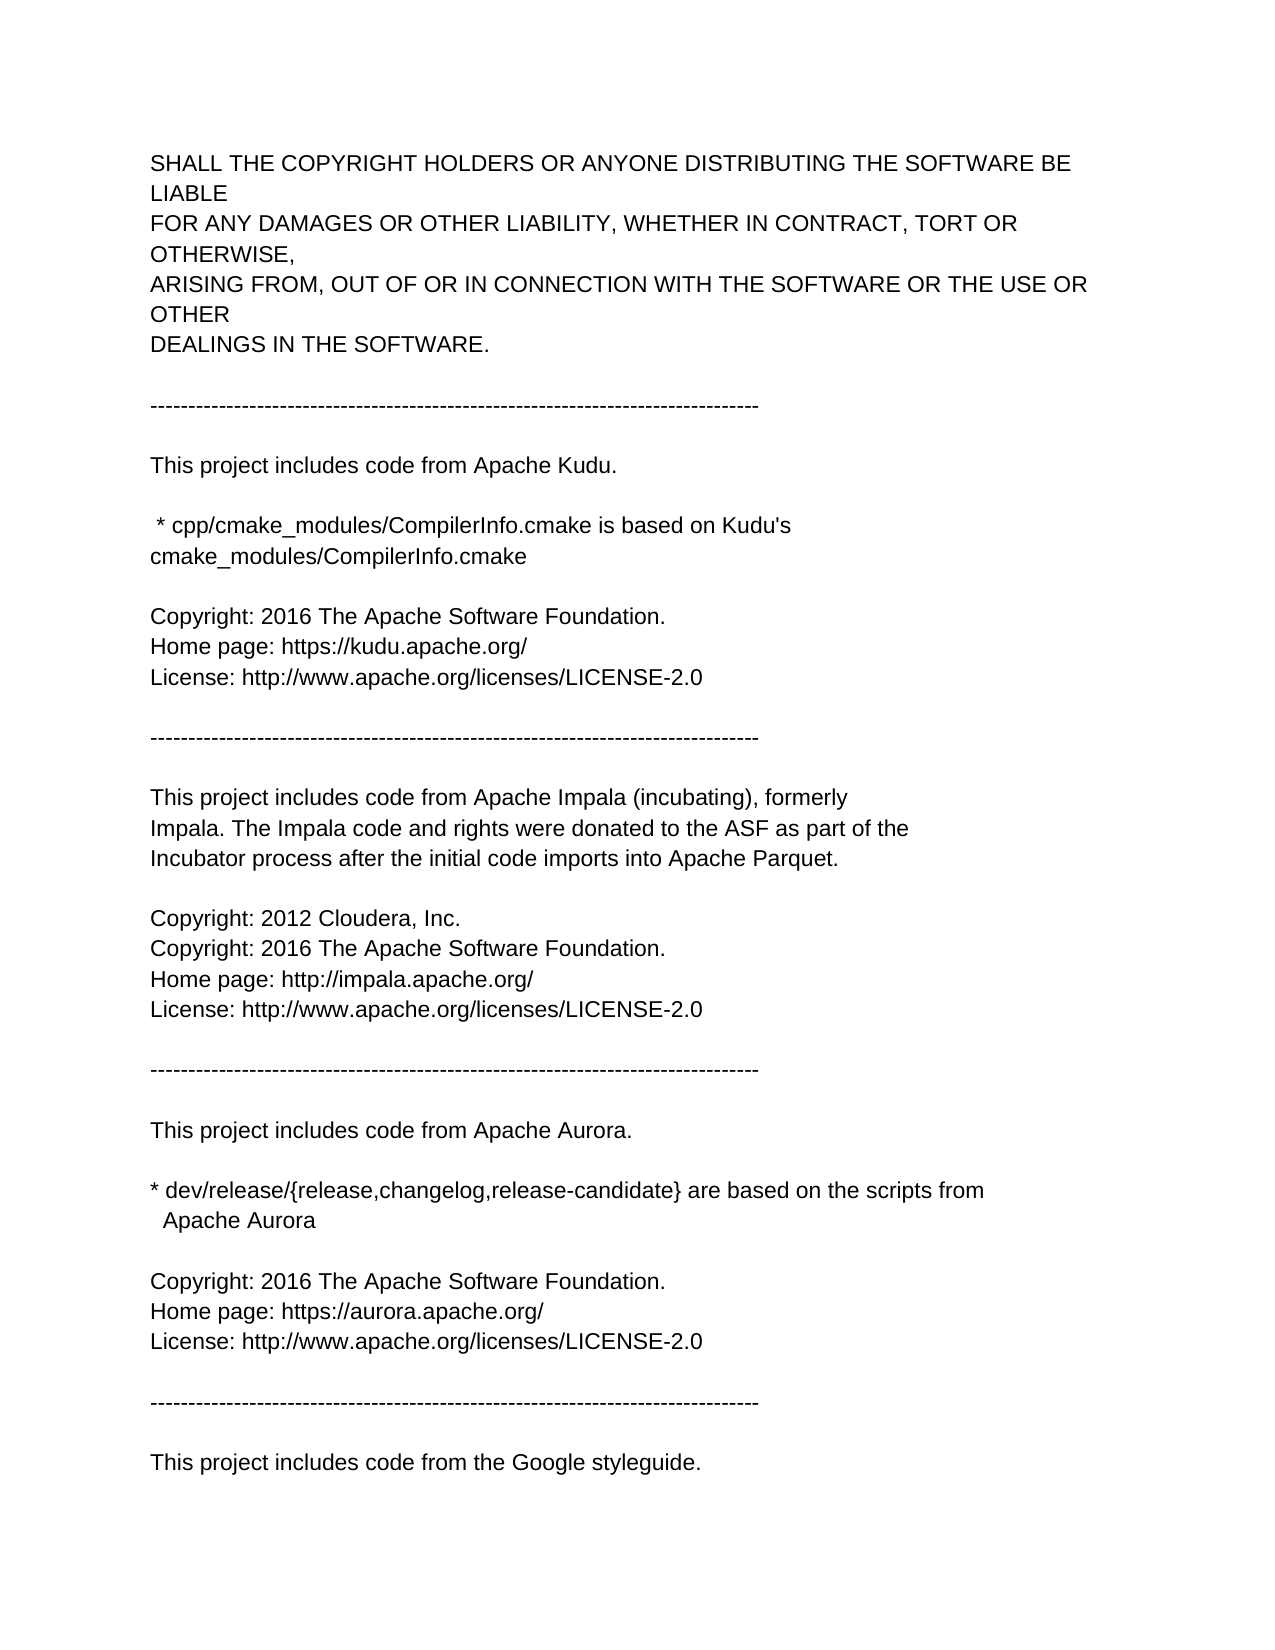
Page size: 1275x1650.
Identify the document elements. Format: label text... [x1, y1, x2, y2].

text Copyright: 2012 Cloudera, Inc. [150, 905, 1125, 932]
text FOR ANY DAMAGES OR OTHER LIABILITY, WHETHER IN CONTRACT, TORT OR OTHERWISE, [150, 210, 1125, 267]
text -------------------------------------------------------------------------------- [150, 392, 1125, 418]
text Home page: http://impala.apache.org/ [150, 966, 1125, 992]
text -------------------------------------------------------------------------------- [150, 1388, 1125, 1415]
text This project includes code from Apache Kudu. [150, 452, 1125, 478]
text This project includes code from the Google styleguide. [150, 1449, 1125, 1475]
text License: http://www.apache.org/licenses/LICENSE-2.0 [150, 1328, 1125, 1354]
text ARISING FROM, OUT OF OR IN CONNECTION WITH THE SOFTWARE OR THE USE OR OTHER [150, 271, 1125, 327]
text * dev/release/{release,changelog,release-candidate} are based on the scripts from [150, 1177, 1125, 1203]
text * cpp/cmake_modules/CompilerInfo.cmake is based on Kudu's cmake_modules/CompilerInfo.cmake [150, 512, 1125, 569]
text Apache Aurora [150, 1207, 1125, 1234]
text Copyright: 2016 The Apache Software Foundation. [150, 935, 1125, 962]
text Incubator process after the initial code imports into Apache Parquet. [150, 845, 1125, 871]
text This project includes code from Apache Impala (incubating), formerly [150, 784, 1125, 811]
text Copyright: 2016 The Apache Software Foundation. [150, 603, 1125, 629]
text Copyright: 2016 The Apache Software Foundation. [150, 1268, 1125, 1294]
text License: http://www.apache.org/licenses/LICENSE-2.0 [150, 663, 1125, 690]
text SHALL THE COPYRIGHT HOLDERS OR ANYONE DISTRIBUTING THE SOFTWARE BE LIABLE [150, 150, 1125, 207]
text License: http://www.apache.org/licenses/LICENSE-2.0 [150, 996, 1125, 1022]
text Home page: https://kudu.apache.org/ [150, 633, 1125, 660]
text -------------------------------------------------------------------------------- [150, 724, 1125, 750]
text DEALINGS IN THE SOFTWARE. [150, 331, 1125, 358]
text Impala. The Impala code and rights were donated to the ASF as part of the [150, 814, 1125, 841]
text -------------------------------------------------------------------------------- [150, 1056, 1125, 1083]
text This project includes code from Apache Aurora. [150, 1117, 1125, 1143]
text Home page: https://aurora.apache.org/ [150, 1298, 1125, 1324]
